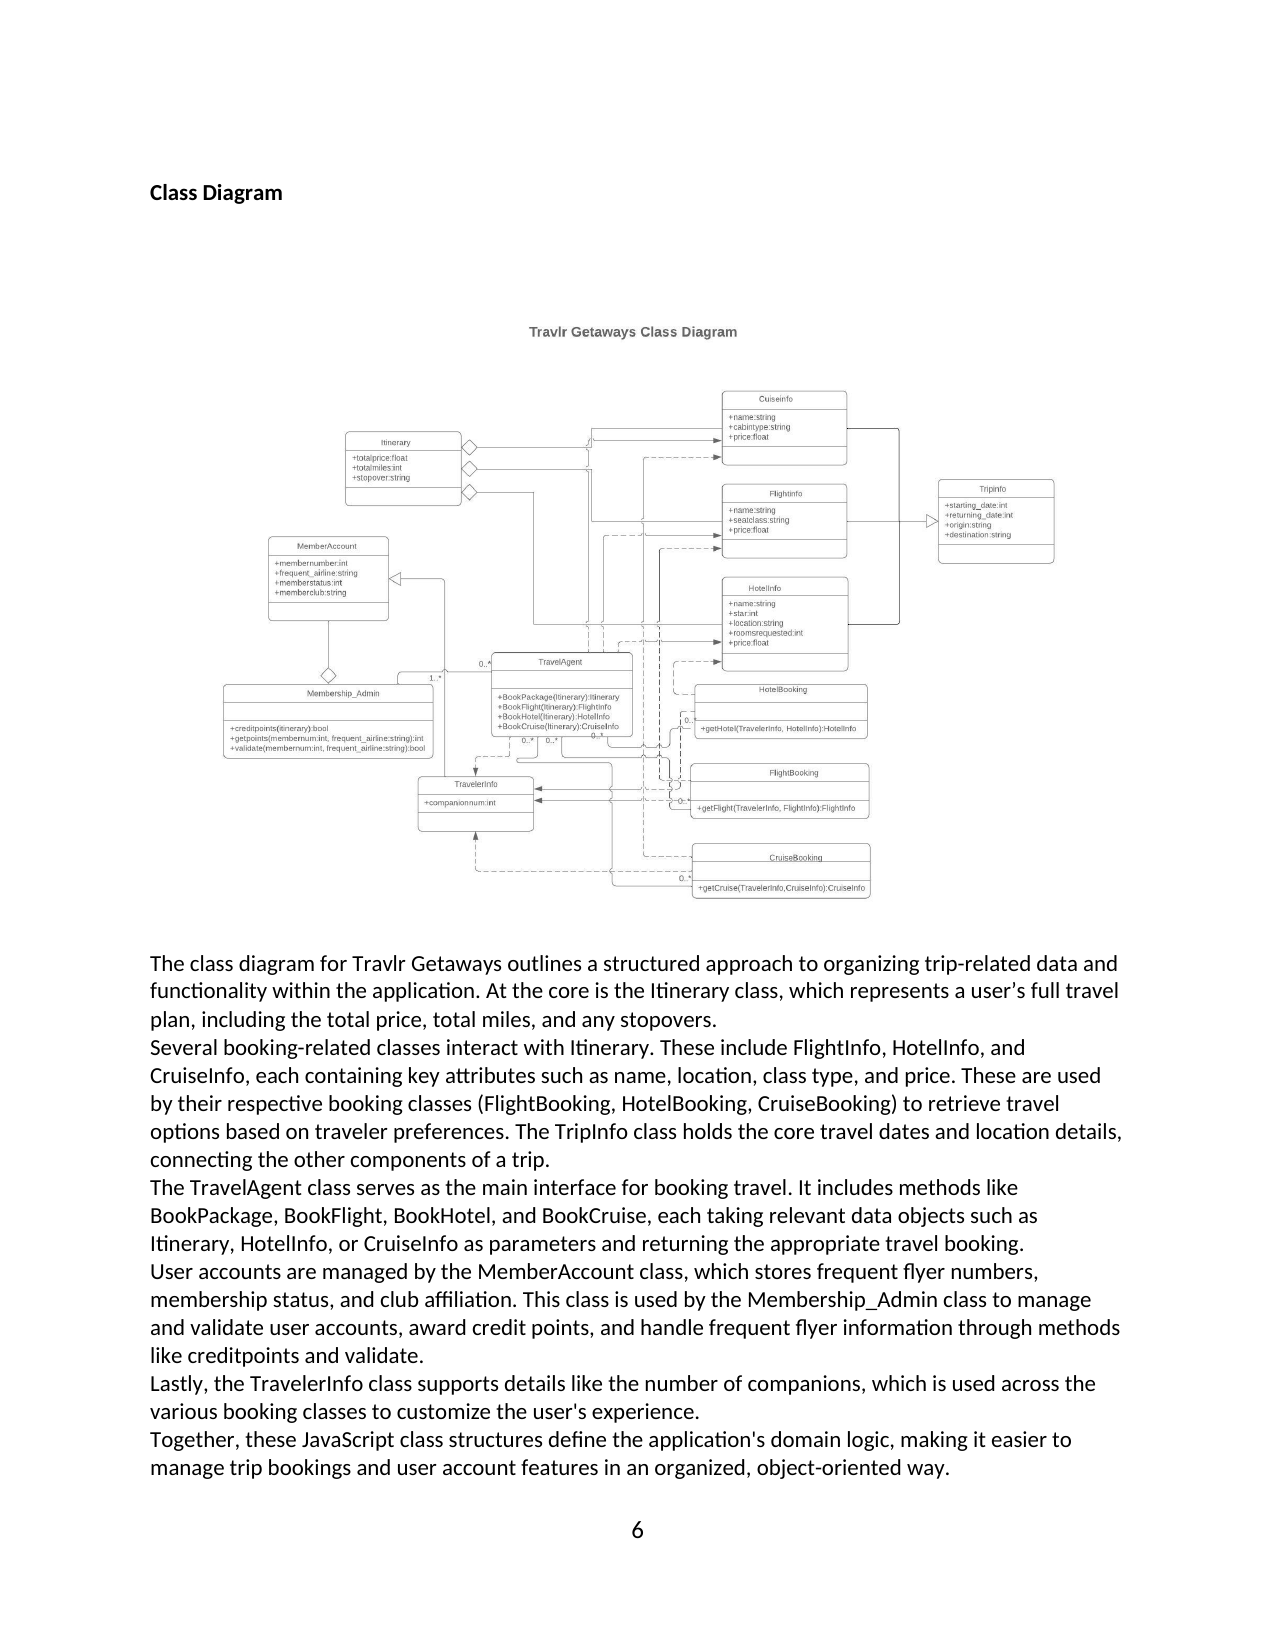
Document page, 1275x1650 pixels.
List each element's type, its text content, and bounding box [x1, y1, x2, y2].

subtitle Class Diagram [150, 178, 1125, 206]
text Lastly, the TravelerInfo class supports details like the number of companions, which is used across the various booking classes to customize the user's experience. [150, 1369, 1125, 1425]
text User accounts are managed by the MemberAccount class, which stores frequent flyer numbers, membership status, and club affiliation. This class is used by the Membership_Admin class to manage and validate user accounts, award credit points, and handle frequent flyer information through methods like creditpoints and validate. [150, 1257, 1125, 1369]
text The TravelAgent class serves as the main interface for booking travel. It includes methods like BookPackage, BookFlight, BookHotel, and BookCruise, each taking relevant data objects such as Itinerary, HotelInfo, or CruiseInfo as parameters and returning the appropriate travel booking. [150, 1173, 1125, 1257]
text The class diagram for Travlr Getaways outlines a structured approach to organizing trip-related data and functionality within the application. At the core is the Itinerary class, which represents a user’s full travel plan, including the total price, total miles, and any stopovers. [150, 949, 1125, 1033]
picture [150, 234, 1125, 919]
text Together, these JavaScript class structures define the application's domain logic, making it easier to manage trip bookings and user account features in an organized, object-oriented way. [150, 1425, 1125, 1481]
text Several booking-related classes interact with Itinerary. These include FlightInfo, HotelInfo, and CruiseInfo, each containing key attributes such as name, location, class type, and price. These are used by their respective booking classes (FlightBooking, HotelBooking, CruiseBooking) to retrieve travel options based on traveler preferences. The TripInfo class holds the core travel dates and location details, connecting the other components of a trip. [150, 1033, 1125, 1173]
